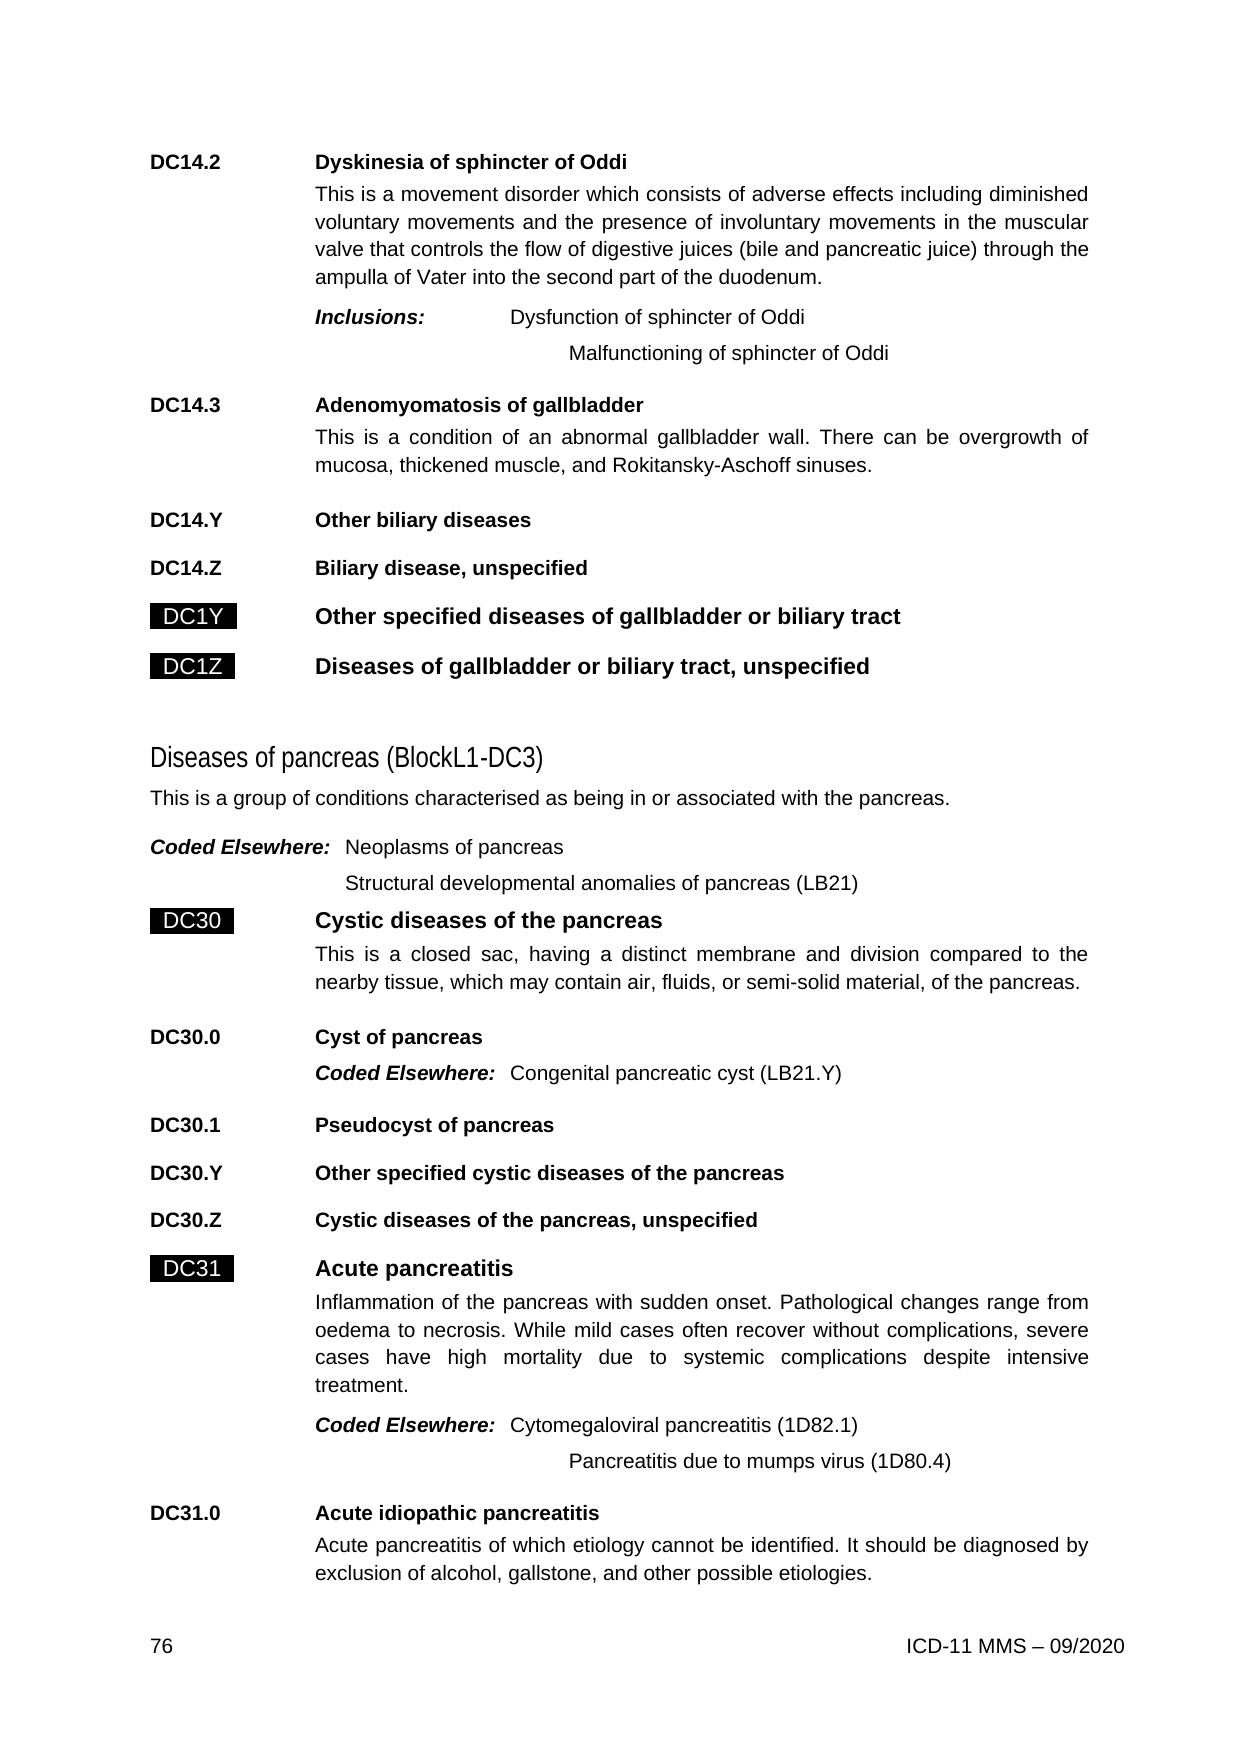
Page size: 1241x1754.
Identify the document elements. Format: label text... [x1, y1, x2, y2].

title DC14.3 Adenomyomatosis of gallbladder [150, 393, 1090, 417]
list Inclusions: Dysfunction of sphincter of Oddi [315, 305, 1090, 329]
text This is a group of conditions characterised as being in or associated with the pancreas. [150, 786, 1090, 810]
title DC1Z Diseases of gallbladder or biliary tract, unspecified [235, 653, 1090, 679]
list Structural developmental anomalies of pancreas (LB21) [345, 871, 1090, 895]
title DC14.2 Dyskinesia of sphincter of Oddi [150, 150, 1090, 174]
list Malfunctioning of sphincter of Oddi [568, 341, 1090, 365]
title DC14.Y Other biliary diseases [150, 508, 1090, 532]
title DC14.Z Biliary disease, unspecified [150, 555, 1090, 579]
text This is a closed sac, having a distinct membrane and division compared to the nearby tissue, which may contain air, fluids, or semi-solid material, of the pancreas. [315, 942, 1090, 993]
list Coded Elsewhere: Congenital pancreatic cyst (LB21.Y) [315, 1061, 1090, 1085]
text This is a condition of an abnormal gallbladder wall. There can be overgrowth of mucosa, thickened muscle, and Rokitansky-Aschoff sinuses. [315, 425, 1090, 477]
list Pancreatitis due to mumps virus (1D80.4) [568, 1449, 1090, 1473]
title DC30.Y Other specified cystic diseases of the pancreas [150, 1160, 1090, 1184]
title DC30.Z Cystic diseases of the pancreas, unspecified [150, 1208, 1090, 1232]
title DC30.1 Pseudocyst of pancreas [150, 1113, 1090, 1137]
title DC30 Cystic diseases of the pancreas [150, 907, 1090, 934]
title DC30.0 Cyst of pancreas [150, 1025, 1090, 1049]
title DC31 Acute pancreatitis [234, 1255, 1090, 1282]
list Coded Elsewhere: Neoplasms of pancreas [150, 834, 1090, 858]
title DC31.0 Acute idiopathic pancreatitis [150, 1501, 1090, 1525]
text Inflammation of the pancreas with sudden onset. Pathological changes range from oedema to necrosis. While mild cases often recover without complications, severe cases have high mortality due to systemic complications despite intensive treatment. [315, 1290, 1090, 1397]
list Coded Elsewhere: Cytomegaloviral pancreatitis (1D82.1) [315, 1413, 1090, 1437]
text Acute pancreatitis of which etiology cannot be identified. It should be diagnosed by exclusion of alcohol, gallstone, and other possible etiologies. [315, 1533, 1090, 1584]
title DC1Y Other specified diseases of gallbladder or biliary tract [237, 603, 1090, 629]
text This is a movement disorder which consists of adverse effects including diminished voluntary movements and the presence of involuntary movements in the muscular valve that controls the flow of digestive juices (bile and pancreatic juice) through the ampulla of Vater into the second part of the duodenum. [315, 182, 1090, 289]
title Diseases of pancreas (BlockL1‑DC3) [150, 740, 1090, 774]
